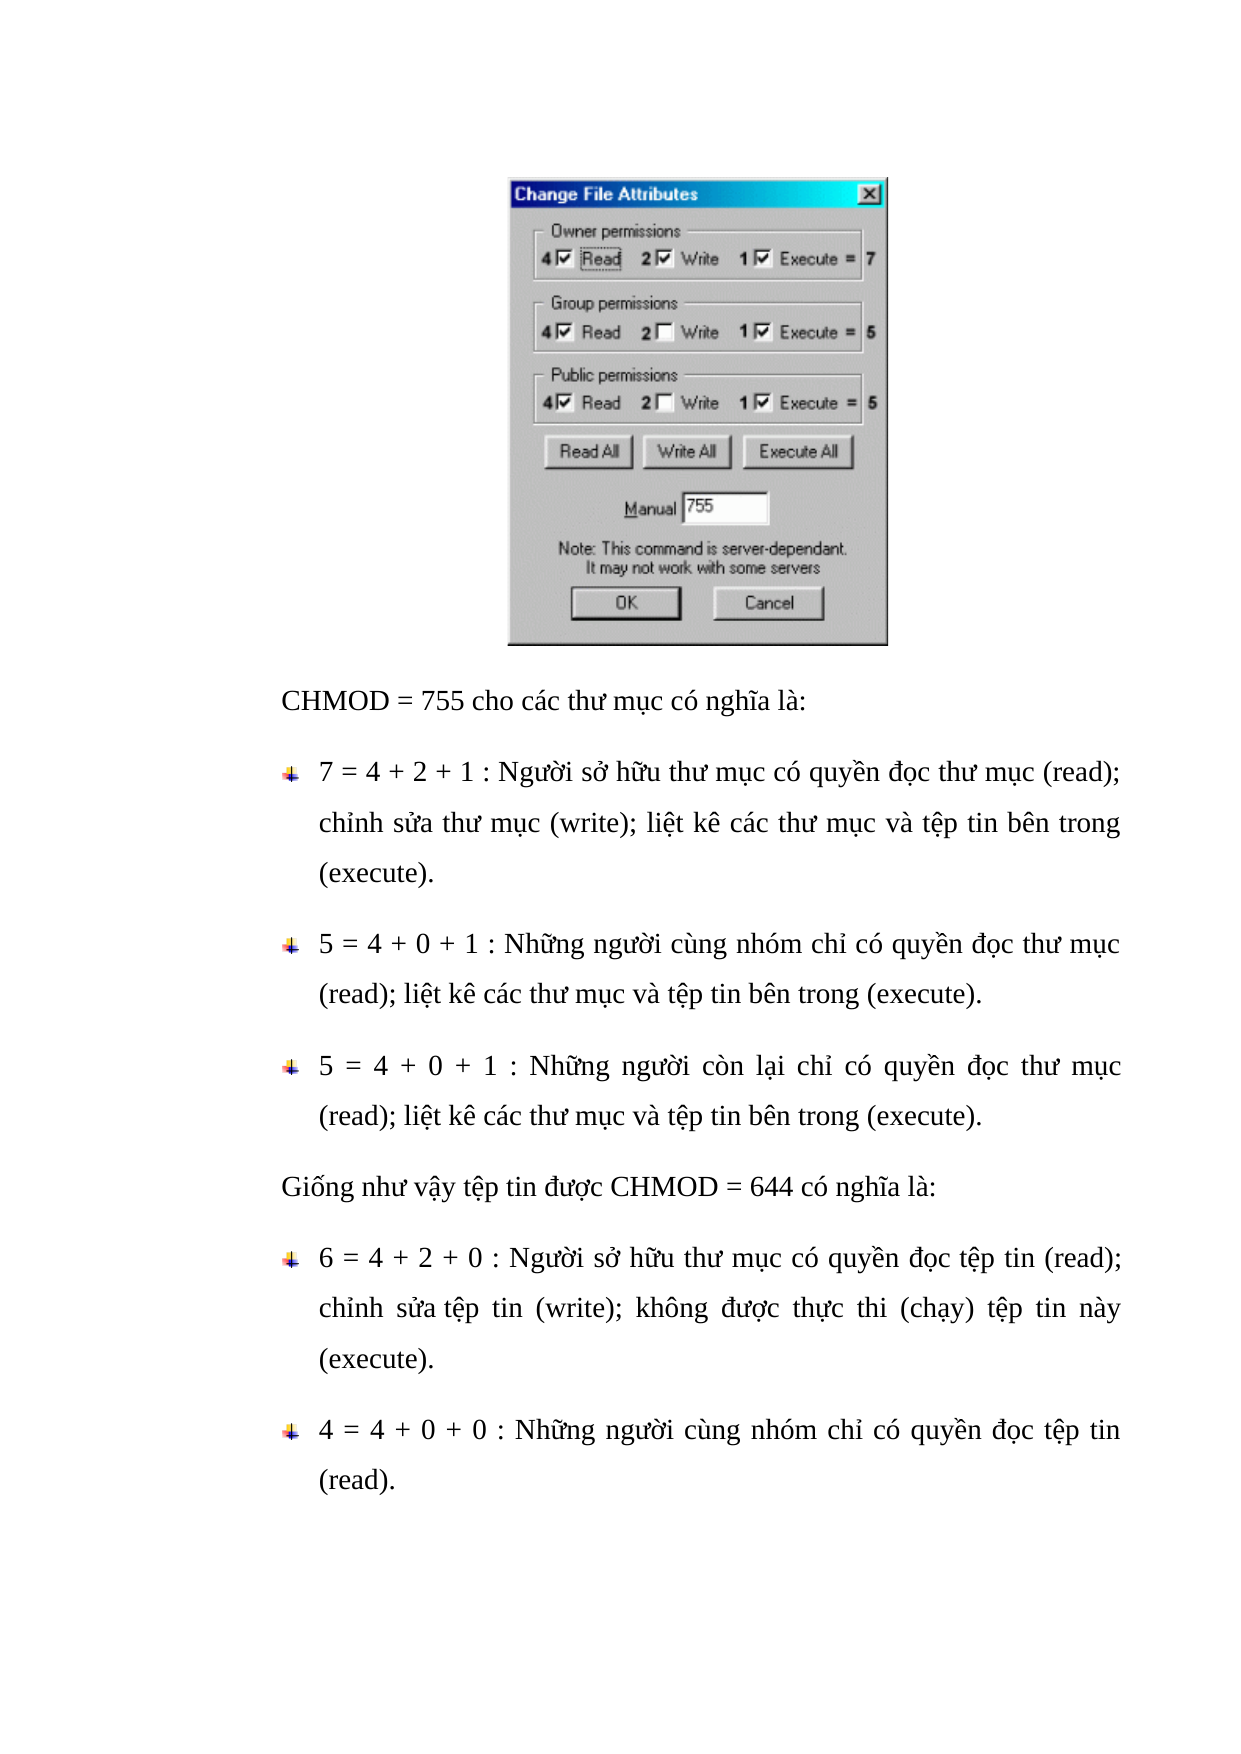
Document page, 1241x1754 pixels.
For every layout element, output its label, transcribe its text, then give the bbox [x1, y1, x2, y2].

text 5 = 4 + 0 + 1 : Những người còn lại chỉ có quyền đọc thư mục (read); liệt kê các thư mục và tệp tin bên trong (execute). [281, 1048, 1122, 1131]
text CHMOD = 755 cho các thư mục có nghĩa là: [236, 683, 1122, 717]
text 5 = 4 + 0 + 1 : Những người cùng nhóm chỉ có quyền đọc thư mục (read); liệt kê các thư mục và tệp tin bên trong (execute). [281, 926, 1122, 1010]
picture [507, 177, 889, 646]
picture [282, 1422, 299, 1440]
picture [282, 936, 299, 954]
picture [282, 1058, 299, 1075]
text 6 = 4 + 2 + 0 : Người sở hữu thư mục có quyền đọc tệp tin (read); chỉnh sửa tệp tin (write); không được thực thi (chạy) tệp tin này (execute). [281, 1240, 1122, 1374]
text 4 = 4 + 0 + 0 : Những người cùng nhóm chỉ có quyền đọc tệp tin (read). [281, 1412, 1122, 1496]
picture [282, 765, 299, 782]
text Giống như vậy tệp tin được CHMOD = 644 có nghĩa là: [236, 1169, 1122, 1203]
text 7 = 4 + 2 + 1 : Người sở hữu thư mục có quyền đọc thư mục (read); chỉnh sửa thư mục (write); liệt kê các thư mục và tệp tin bên trong (execute). [281, 754, 1122, 888]
picture [282, 1250, 299, 1268]
